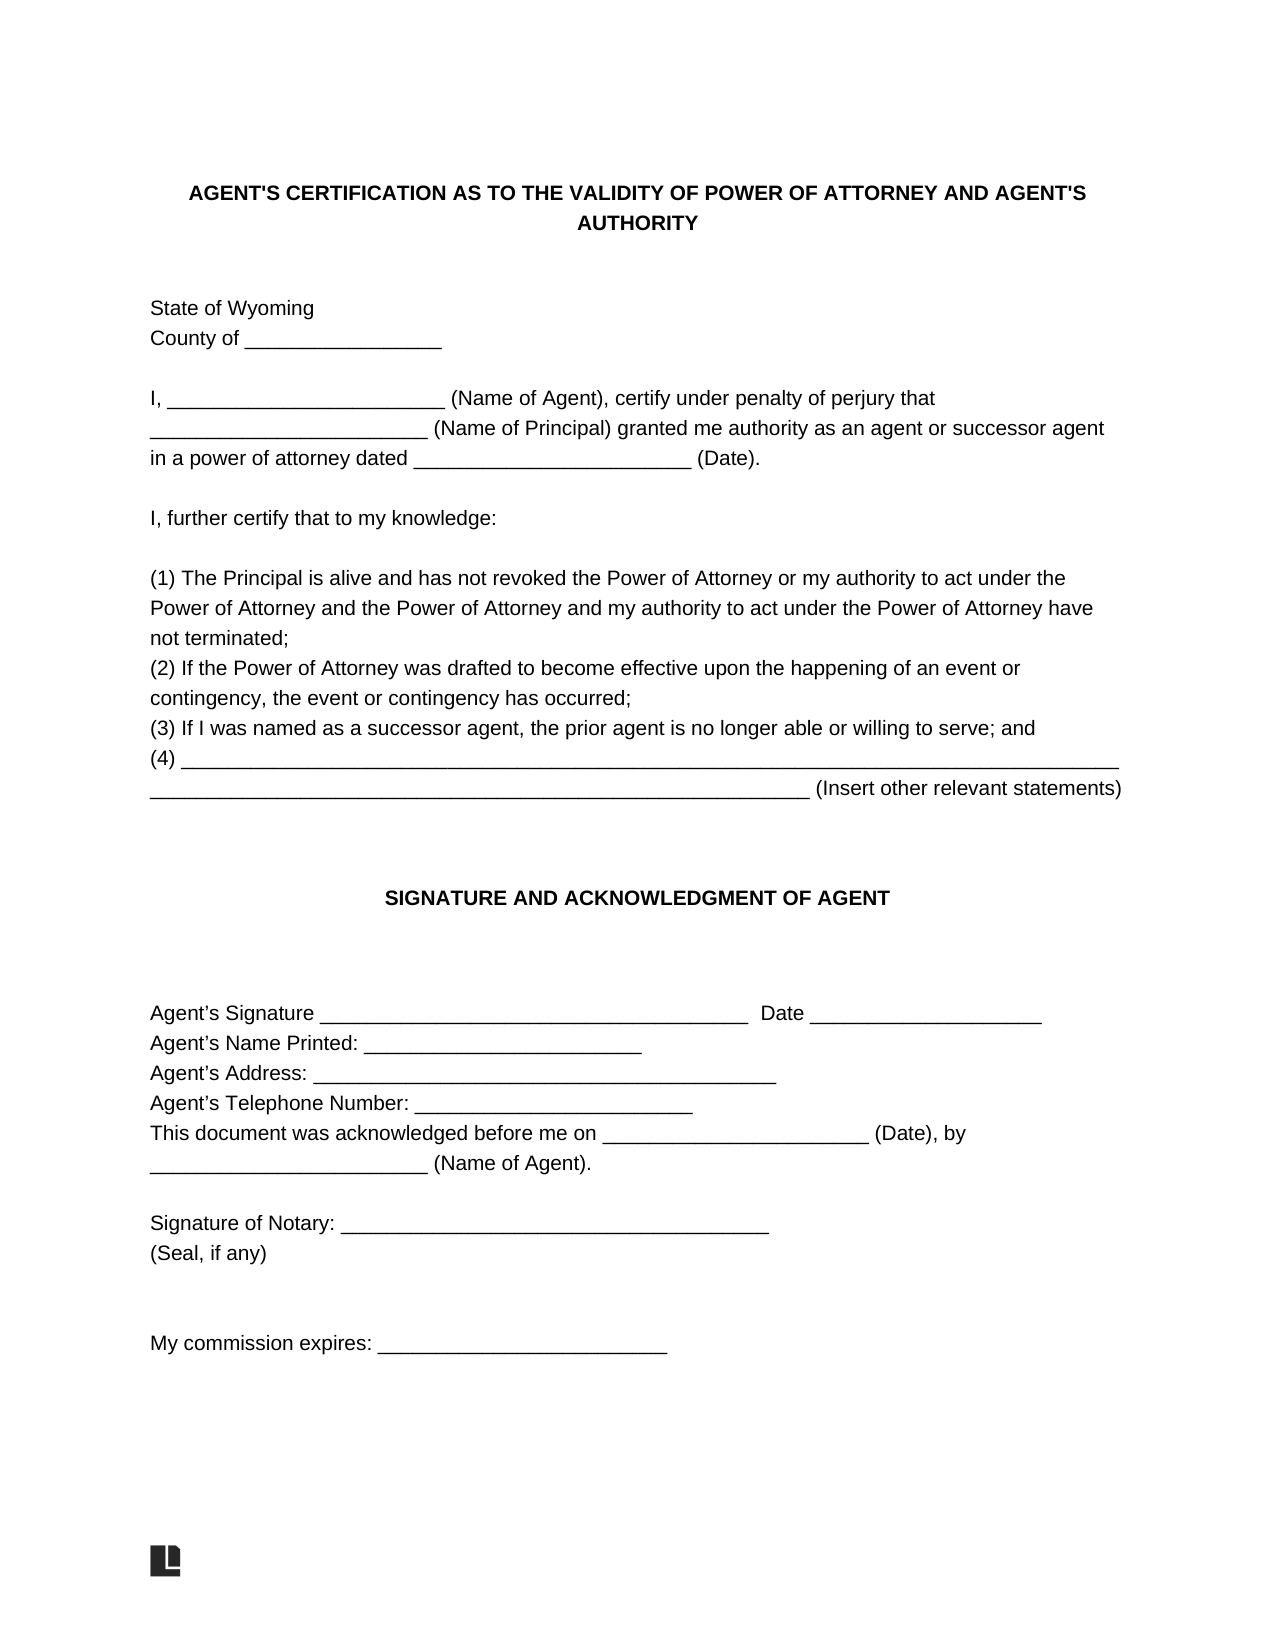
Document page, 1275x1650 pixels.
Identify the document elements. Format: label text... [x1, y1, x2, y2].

text SIGNATURE AND ACKNOWLEDGMENT OF AGENT [150, 880, 1125, 910]
text (Seal, if any) [150, 1235, 1125, 1265]
picture [150, 1545, 181, 1577]
text (4) _________________________________________________________________________________ [150, 740, 1125, 770]
text Agent’s Signature _____________________________________ Date ____________________ [150, 995, 1125, 1025]
text Agent’s Telephone Number: ________________________ [150, 1085, 1125, 1115]
text _________________________________________________________ (Insert other relevant statements) [150, 770, 1125, 800]
text My commission expires: _________________________ [150, 1325, 1125, 1355]
text (3) If I was named as a successor agent, the prior agent is no longer able or willing to serve; and [150, 710, 1125, 740]
text Agent’s Name Printed: ________________________ [150, 1025, 1125, 1055]
text I, ________________________ (Name of Agent), certify under penalty of perjury that ________________________ (Name of Principal) granted me authority as an agent or successor agent in a power of attorney dated ________________________ (Date). [150, 380, 1125, 470]
text (2) If the Power of Attorney was drafted to become effective upon the happening of an event or contingency, the event or contingency has occurred; [150, 650, 1125, 710]
text AGENT'S CERTIFICATION AS TO THE VALIDITY OF POWER OF ATTORNEY AND AGENT'S AUTHORITY [150, 175, 1125, 235]
text County of _________________ [150, 320, 1125, 350]
text Signature of Notary: _____________________________________ [150, 1205, 1125, 1235]
text (1) The Principal is alive and has not revoked the Power of Attorney or my authority to act under the Power of Attorney and the Power of Attorney and my authority to act under the Power of Attorney have not terminated; [150, 560, 1125, 650]
text I, further certify that to my knowledge: [150, 500, 1125, 530]
text This document was acknowledged before me on _______________________ (Date), by ________________________ (Name of Agent). [150, 1115, 1125, 1175]
text Agent’s Address: ________________________________________ [150, 1055, 1125, 1085]
text State of Wyoming [150, 290, 1125, 320]
